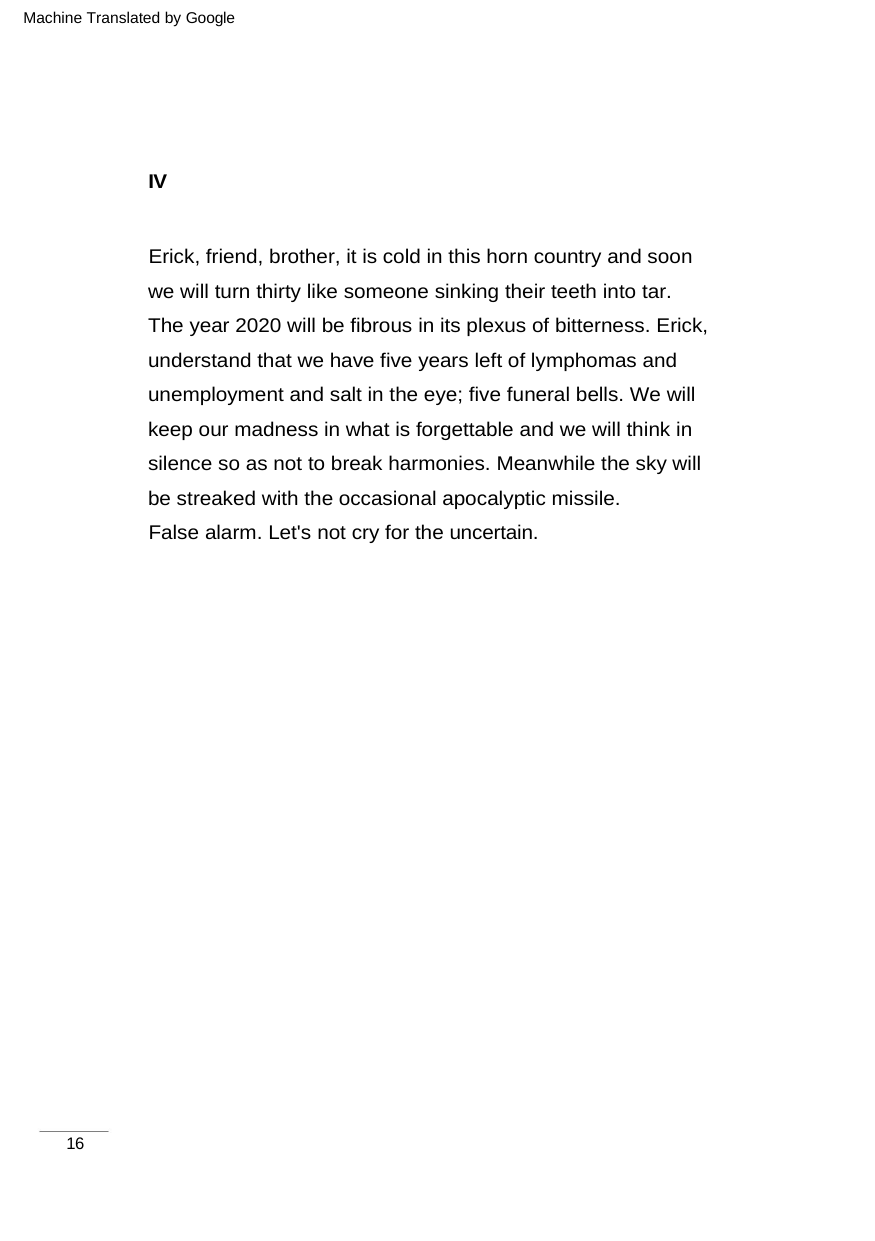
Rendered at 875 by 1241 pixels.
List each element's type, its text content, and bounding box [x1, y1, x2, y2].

subtitle IV [148, 170, 874, 193]
text False alarm. Let's not cry for the uncertain. [148, 521, 874, 544]
text Erick, friend, brother, it is cold in this horn country and soon we will turn thirty like someone sinking their teeth into tar. The year 2020 will be fibrous in its plexus of bitterness. Erick, understand that we have five years left of lymphomas and unemployment and salt in the eye; five funeral bells. We will keep our madness in what is forgettable and we will think in silence so as not to break harmonies. Meanwhile the sky will be streaked with the occasional apocalyptic missile. [148, 245, 713, 509]
picture [37, 1128, 66, 1133]
text 16 [66, 1127, 874, 1153]
